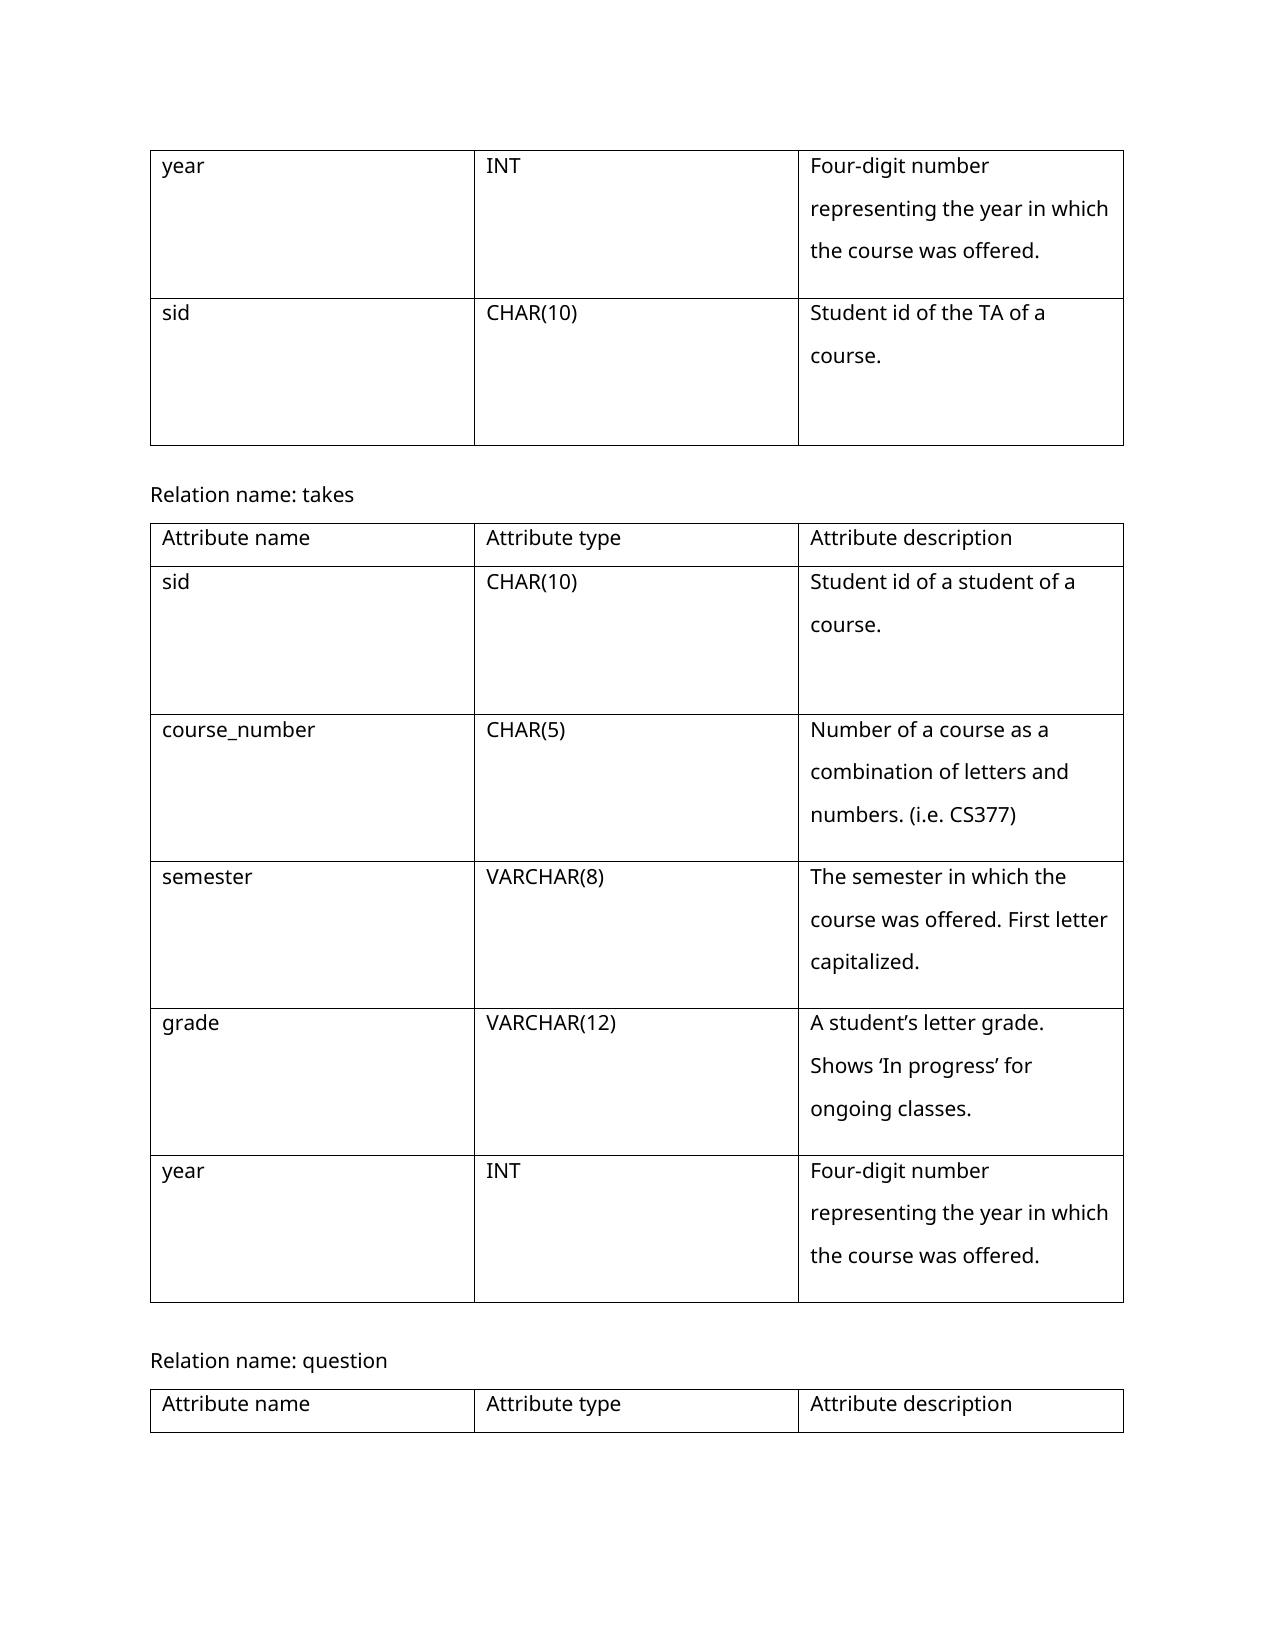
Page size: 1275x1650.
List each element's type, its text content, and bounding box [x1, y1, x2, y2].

table_cell INT [475, 1156, 798, 1302]
table_cell Four-digit number representing the year in which the course was offered. [799, 1156, 1123, 1302]
table_cell sid [151, 299, 474, 445]
table_cell CHAR(10) [475, 299, 798, 445]
table_cell INT [475, 151, 798, 297]
table_cell sid [151, 567, 474, 714]
table_cell course_number [151, 715, 474, 861]
table_cell Student id of the TA of a course. [799, 299, 1123, 445]
table_cell Four-digit number representing the year in which the course was offered. [799, 151, 1123, 297]
table_cell CHAR(10) [475, 567, 798, 714]
table_header Attribute description [799, 524, 1123, 566]
table_header Attribute description [799, 1390, 1123, 1432]
table_cell VARCHAR(8) [475, 862, 798, 1007]
table_header Attribute type [475, 524, 798, 566]
table_header Attribute name [151, 524, 474, 566]
table_cell A student’s letter grade. Shows ‘In progress’ for ongoing classes. [799, 1009, 1123, 1155]
table_cell VARCHAR(12) [475, 1009, 798, 1155]
table_cell year [151, 151, 474, 297]
table_header Attribute type [475, 1390, 798, 1432]
table_cell grade [151, 1009, 474, 1155]
text Relation name: question [150, 1346, 1125, 1374]
table_cell year [151, 1156, 474, 1302]
table_cell Student id of a student of a course. [799, 567, 1123, 714]
table_header Attribute name [151, 1390, 474, 1432]
table_cell Number of a course as a combination of letters and numbers. (i.e. CS377) [799, 715, 1123, 861]
text Relation name: takes [150, 480, 1125, 508]
table_cell semester [151, 862, 474, 1007]
table_cell The semester in which the course was offered. First letter capitalized. [799, 862, 1123, 1007]
table_cell CHAR(5) [475, 715, 798, 861]
